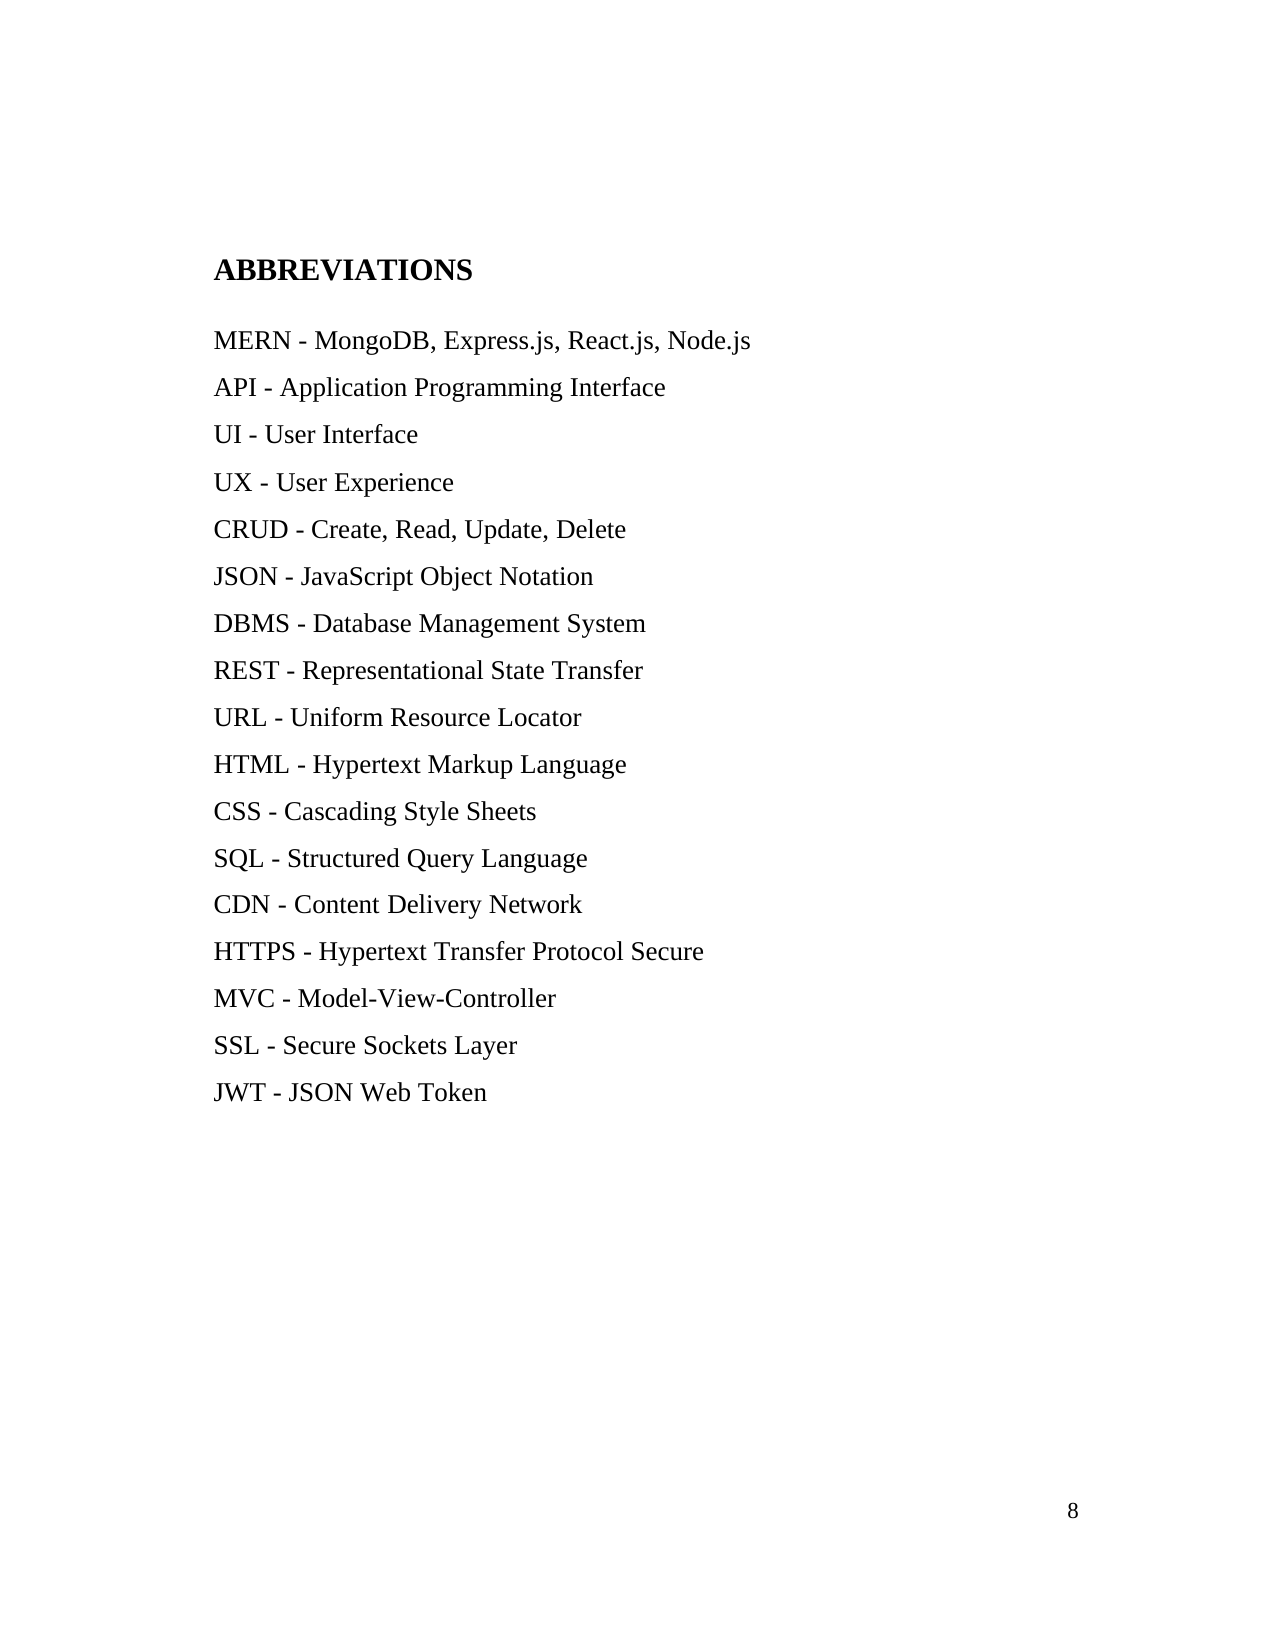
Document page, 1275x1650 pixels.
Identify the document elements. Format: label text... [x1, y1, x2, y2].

text UI - User Interface [213, 418, 758, 449]
text HTTPS - Hypertext Transfer Protocol Secure MVC - Model-View-Controller [213, 935, 758, 1013]
text SSL - Secure Sockets Layer JWT - JSON Web Token [213, 1029, 567, 1107]
text CRUD - Create, Read, Update, Delete JSON - JavaScript Object Notation DBMS - Database Management System REST - Representational State Transfer URL - Uniform Resource Locator HTML - Hypertext Markup Language CSS - Cascading Style Sheets [213, 513, 656, 826]
subtitle ABBREVIATIONS [213, 251, 1125, 287]
text CDN - Content Delivery Network [213, 889, 1125, 919]
text SQL - Structured Query Language [213, 842, 637, 873]
text UX - User Experience [213, 466, 1125, 497]
text MERN - MongoDB, Express.js, React.js, Node.js API - Application Programming Interface [213, 324, 758, 402]
